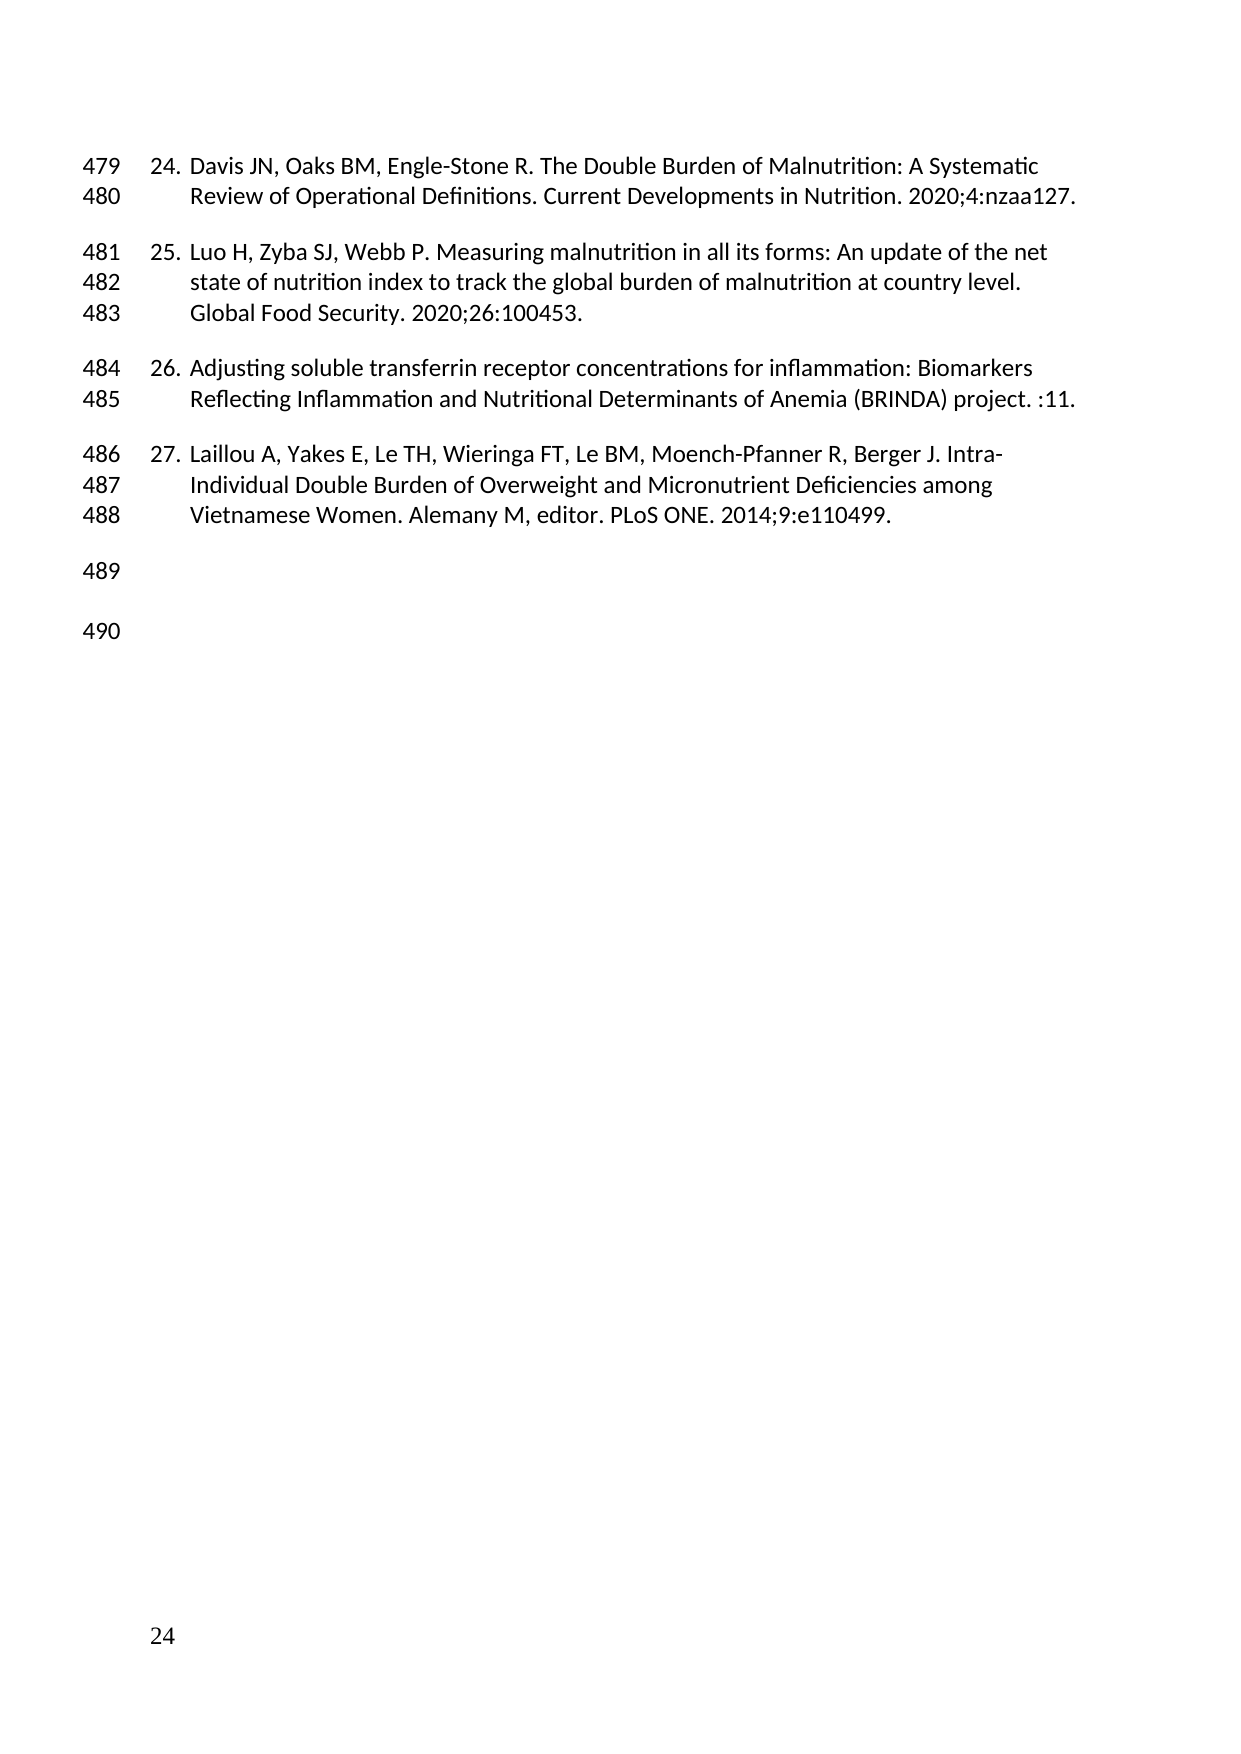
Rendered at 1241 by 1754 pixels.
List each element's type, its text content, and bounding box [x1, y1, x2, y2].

text 25. Luo H, Zyba SJ, Webb P. Measuring malnutrition in all its forms: An update of the net state of nutrition index to track the global burden of malnutrition at country level. Global Food Security. 2020;26:100453. [150, 236, 1090, 328]
text 26. Adjusting soluble transferrin receptor concentrations for inflammation: Biomarkers Reflecting Inflammation and Nutritional Determinants of Anemia (BRINDA) project. :11. [150, 353, 1090, 414]
text 27. Laillou A, Yakes E, Le TH, Wieringa FT, Le BM, Moench-Pfanner R, Berger J. Intra-Individual Double Burden of Overweight and Micronutrient Deficiencies among Vietnamese Women. Alemany M, editor. PLoS ONE. 2014;9:e110499. [150, 439, 1090, 530]
text 24. Davis JN, Oaks BM, Engle-Stone R. The Double Burden of Malnutrition: A Systematic Review of Operational Definitions. Current Developments in Nutrition. 2020;4:nzaa127. [150, 150, 1090, 211]
